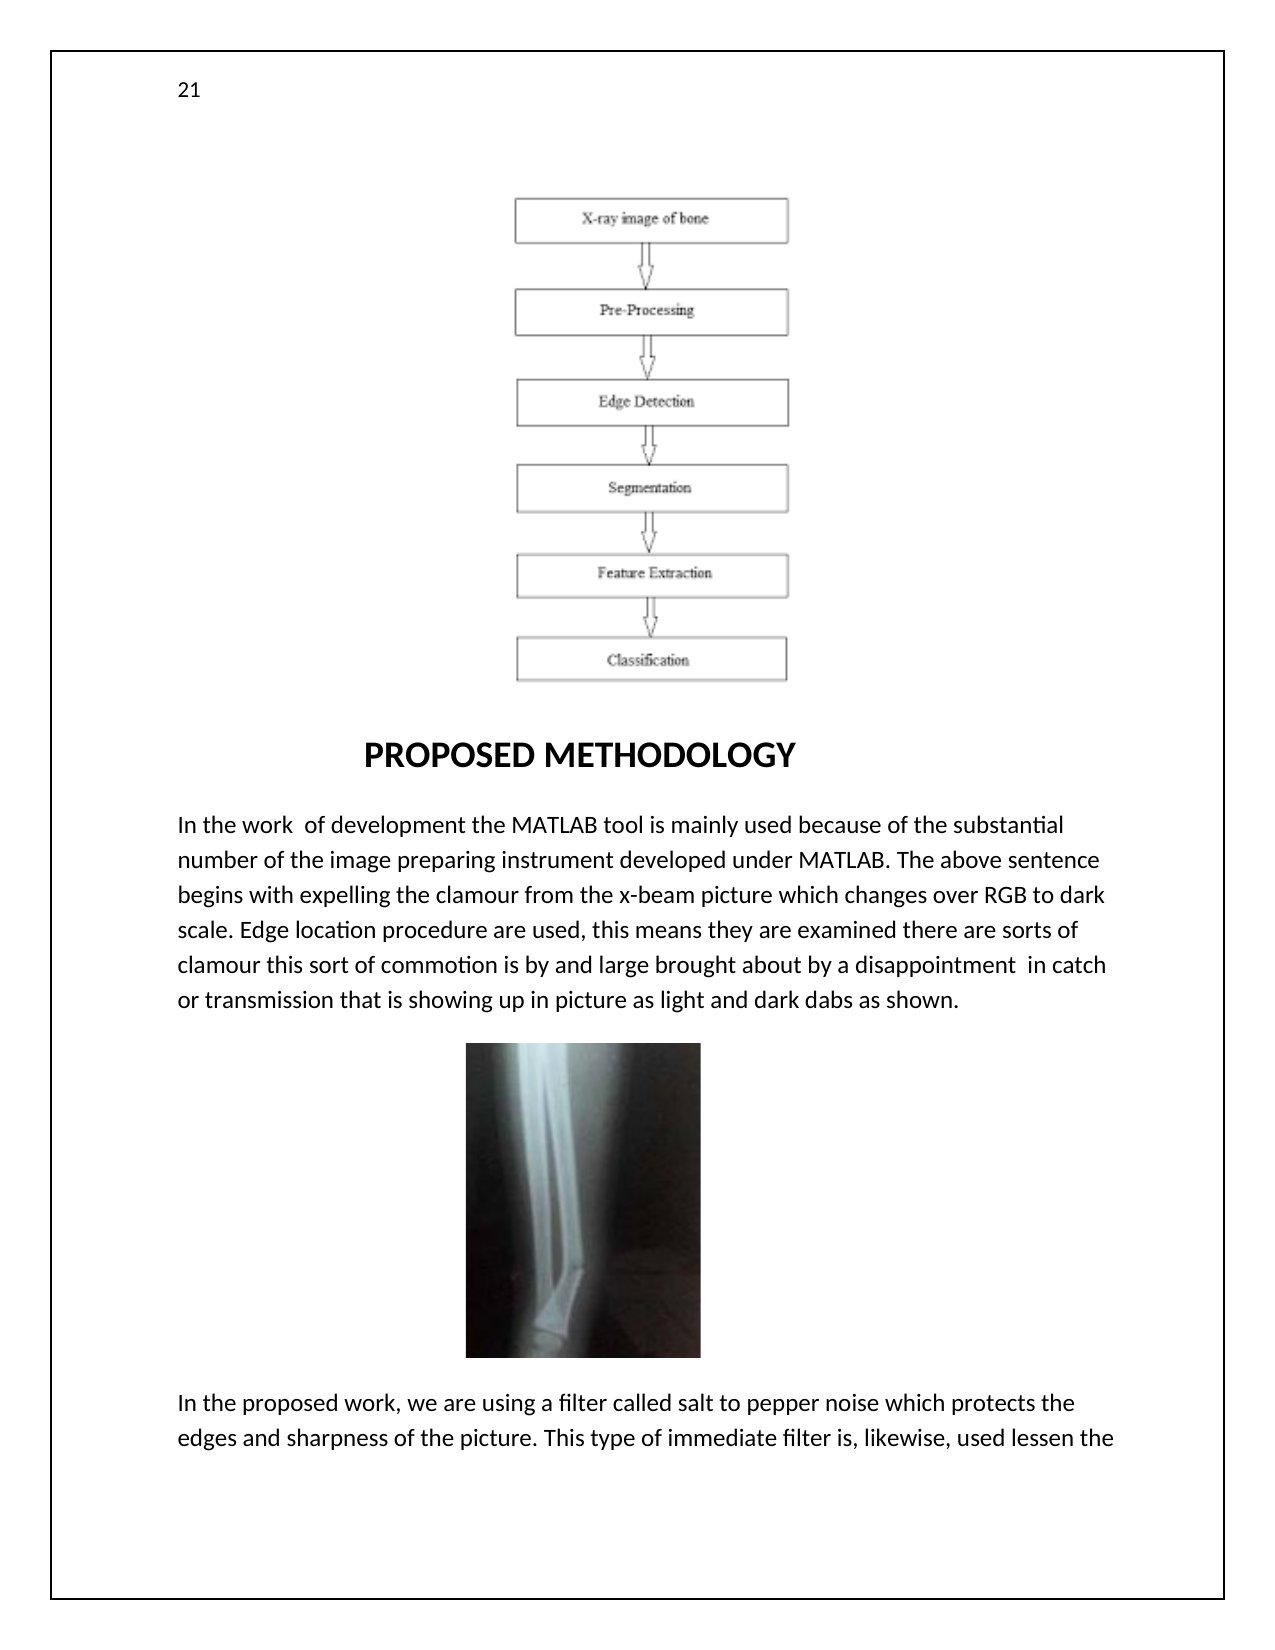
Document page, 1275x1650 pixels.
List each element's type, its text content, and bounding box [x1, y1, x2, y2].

text In the work of development the MATLAB tool is mainly used because of the substantial number of the image preparing instrument developed under MATLAB. The above sentence begins with expelling the clamour from the x-beam picture which changes over RGB to dark scale. Edge location procedure are used, this means they are examined there are sorts of clamour this sort of commotion is by and large brought about by a disappointment in catch or transmission that is showing up in picture as light and dark dabs as shown. [177, 809, 1127, 1014]
text PROPOSED METHODOLOGY [177, 731, 1127, 777]
picture [465, 1043, 701, 1358]
picture [499, 177, 802, 702]
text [177, 1387, 1127, 1453]
